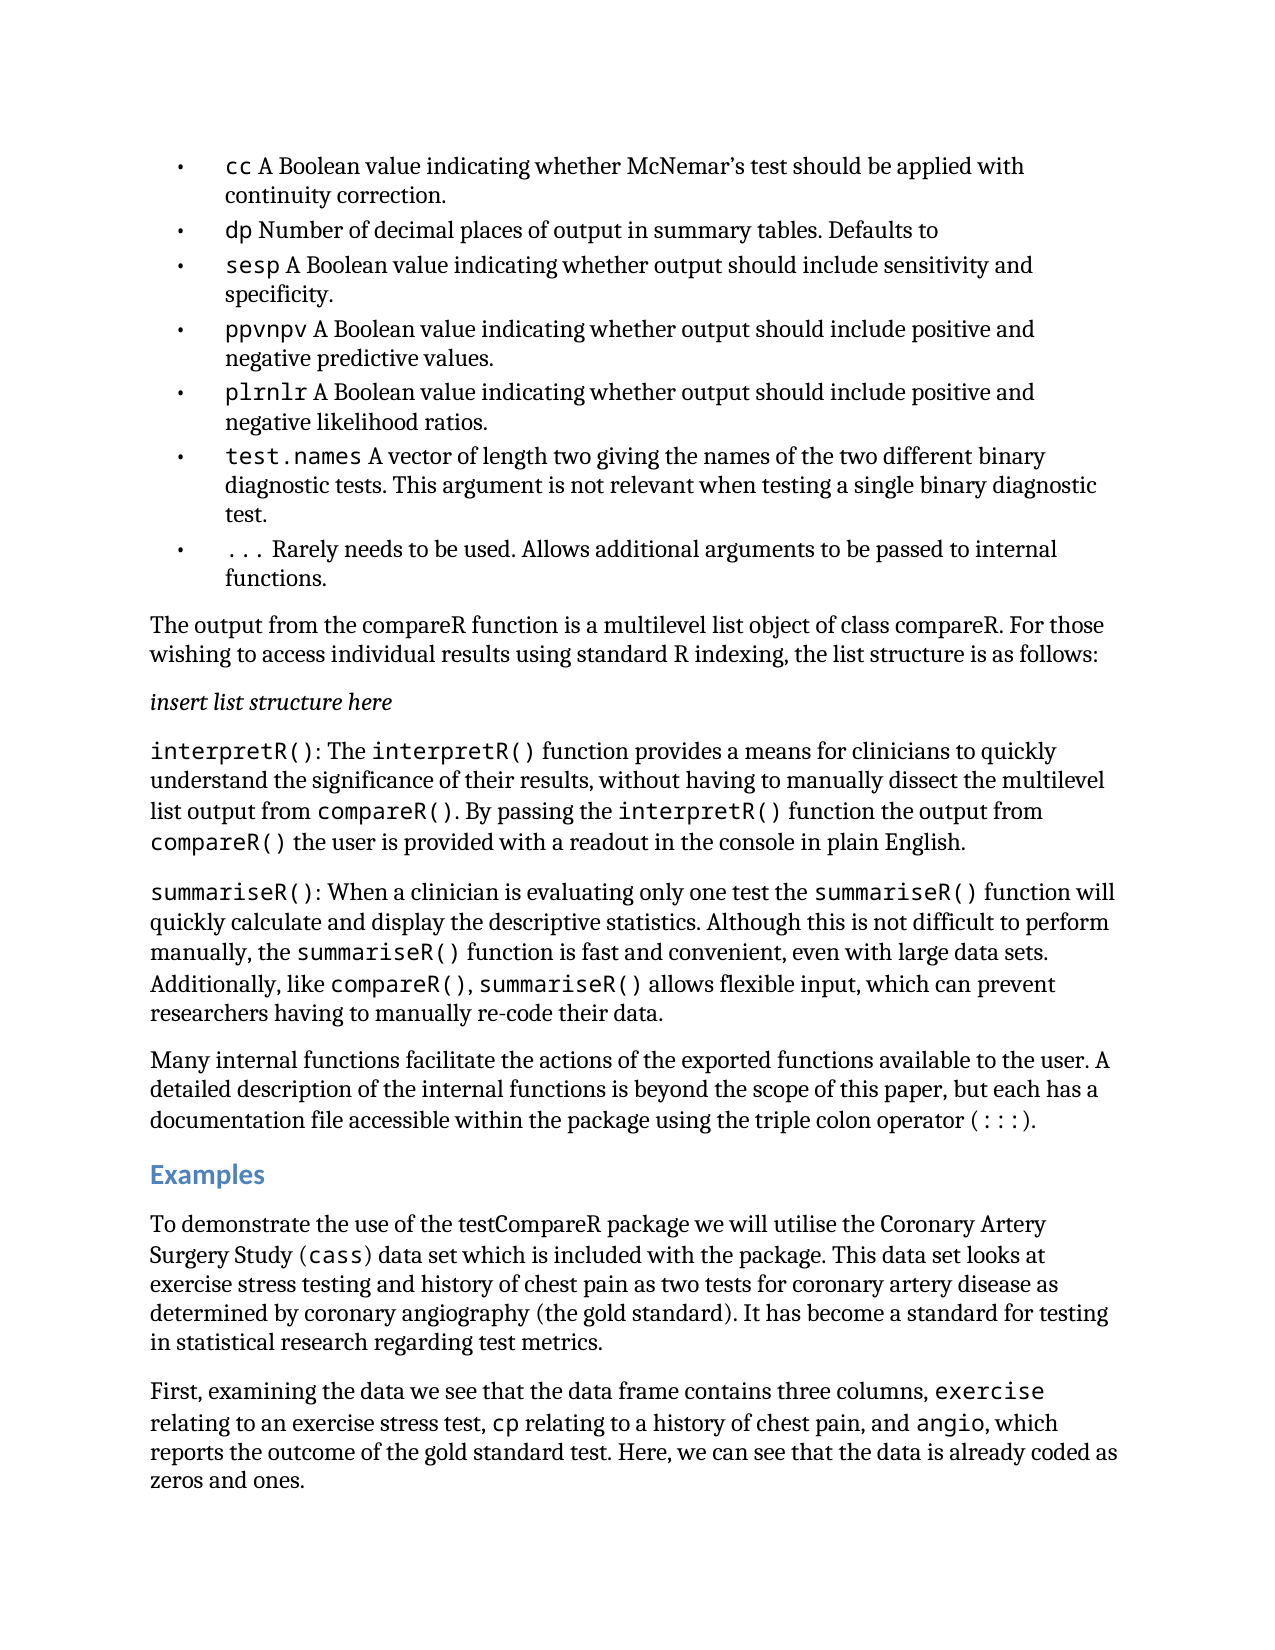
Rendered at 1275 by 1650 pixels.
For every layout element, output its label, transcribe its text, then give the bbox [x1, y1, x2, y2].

subtitle Examples [150, 1156, 1125, 1191]
list dp Number of decimal places of output in summary tables. Defaults to [175, 214, 1125, 245]
list ... Rarely needs to be used. Allows additional arguments to be passed to internal functions. [175, 532, 1125, 592]
list plrnlr A Boolean value indicating whether output should include positive and negative likelihood ratios. [175, 376, 1125, 436]
text insert list structure here [150, 687, 1125, 716]
text Many internal functions facilitate the actions of the exported functions available to the user. A detailed description of the internal functions is beyond the scope of this paper, but each has a documentation file accessible within the package using the triple colon operator (:::). [150, 1046, 1125, 1135]
text interpretR(): The interpretR() function provides a means for clinicians to quickly understand the significance of their results, without having to manually dissect the multilevel list output from compareR(). By passing the interpretR() function the output from compareR() the user is provided with a readout in the console in plain English. [150, 735, 1125, 857]
text The output from the compareR function is a multilevel list object of class compareR. For those wishing to access individual results using standard R indexing, the list structure is as follows: [150, 611, 1125, 669]
list test.names A vector of length two giving the names of the two different binary diagnostic tests. This argument is not relevant when testing a single binary diagnostic test. [175, 440, 1125, 529]
list cc A Boolean value indicating whether McNemar’s test should be applied with continuity correction. [175, 150, 1125, 210]
text summariseR(): When a clinician is evaluating only one test the summariseR() function will quickly calculate and display the descriptive statistics. Although this is not difficult to perform manually, the summariseR() function is fast and convenient, even with large data sets. Additionally, like compareR(), summariseR() allows flexible input, which can prevent researchers having to manually re-code their data. [150, 876, 1125, 1027]
list ppvnpv A Boolean value indicating whether output should include positive and negative predictive values. [175, 312, 1125, 372]
list sesp A Boolean value indicating whether output should include sensitivity and specificity. [175, 249, 1125, 309]
